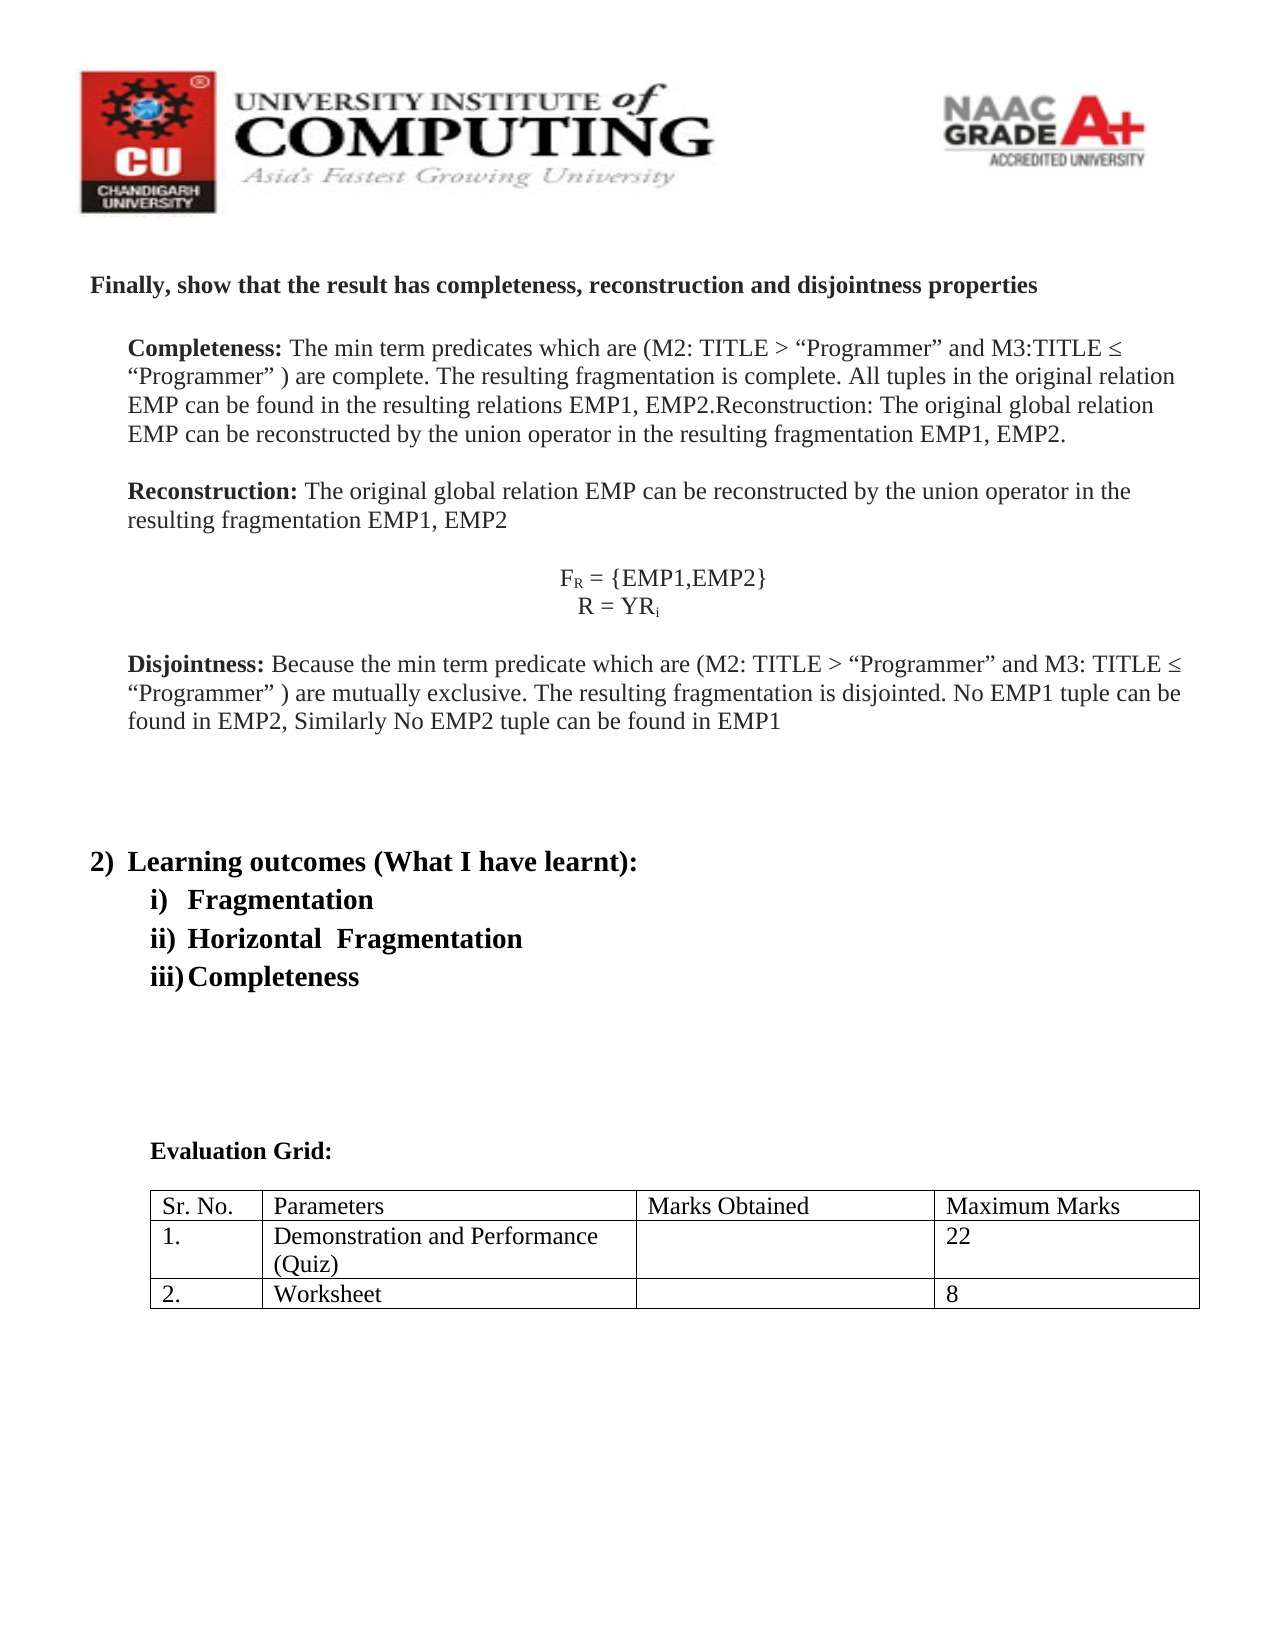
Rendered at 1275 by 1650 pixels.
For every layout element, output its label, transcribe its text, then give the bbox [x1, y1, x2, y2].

list Completeness [150, 959, 1200, 993]
list Completeness: The min term predicates which are (M2: TITLE > “Programmer” and M3:TITLE ≤ “Programmer” ) are complete. The resulting fragmentation is complete. All tuples in the original relation EMP can be found in the resulting relations EMP1, EMP2.Reconstruction: The original global relation EMP can be reconstructed by the union operator in the resulting fragmentation EMP1, EMP2. [127, 333, 1200, 448]
table_header Maximum Marks [935, 1191, 1199, 1220]
table_cell 2. [151, 1279, 262, 1308]
picture [75, 29, 1181, 217]
table_cell 22 [935, 1221, 1199, 1278]
table_cell 1. [151, 1221, 262, 1278]
list Reconstruction: The original global relation EMP can be reconstructed by the union operator in the resulting fragmentation EMP1, EMP2 [127, 476, 1200, 534]
table_cell [637, 1221, 934, 1278]
text Finally, show that the result has completeness, reconstruction and disjointness properties [75, 271, 1200, 299]
table_header Marks Obtained [637, 1191, 934, 1220]
list R = YRi [127, 591, 1200, 620]
list FR = {EMP1,EMP2} [127, 563, 1200, 591]
table_cell Worksheet [263, 1279, 636, 1308]
list Horizontal Fragmentation [150, 921, 1200, 954]
list Learning outcomes (What I have learnt): [90, 844, 1200, 877]
list Disjointness: Because the min term predicate which are (M2: TITLE > “Programmer” and M3: TITLE ≤ “Programmer” ) are mutually exclusive. The resulting fragmentation is disjointed. No EMP1 tuple can be found in EMP2, Similarly No EMP2 tuple can be found in EMP1 [127, 649, 1200, 735]
table_header Parameters [263, 1191, 636, 1220]
table_header Sr. No. [151, 1191, 262, 1220]
list Fragmentation [150, 882, 1200, 916]
table_cell Demonstration and Performance (Quiz) [263, 1221, 636, 1278]
table_cell [637, 1279, 934, 1308]
table_cell 8 [935, 1279, 1199, 1308]
text Evaluation Grid: [150, 1136, 1200, 1165]
